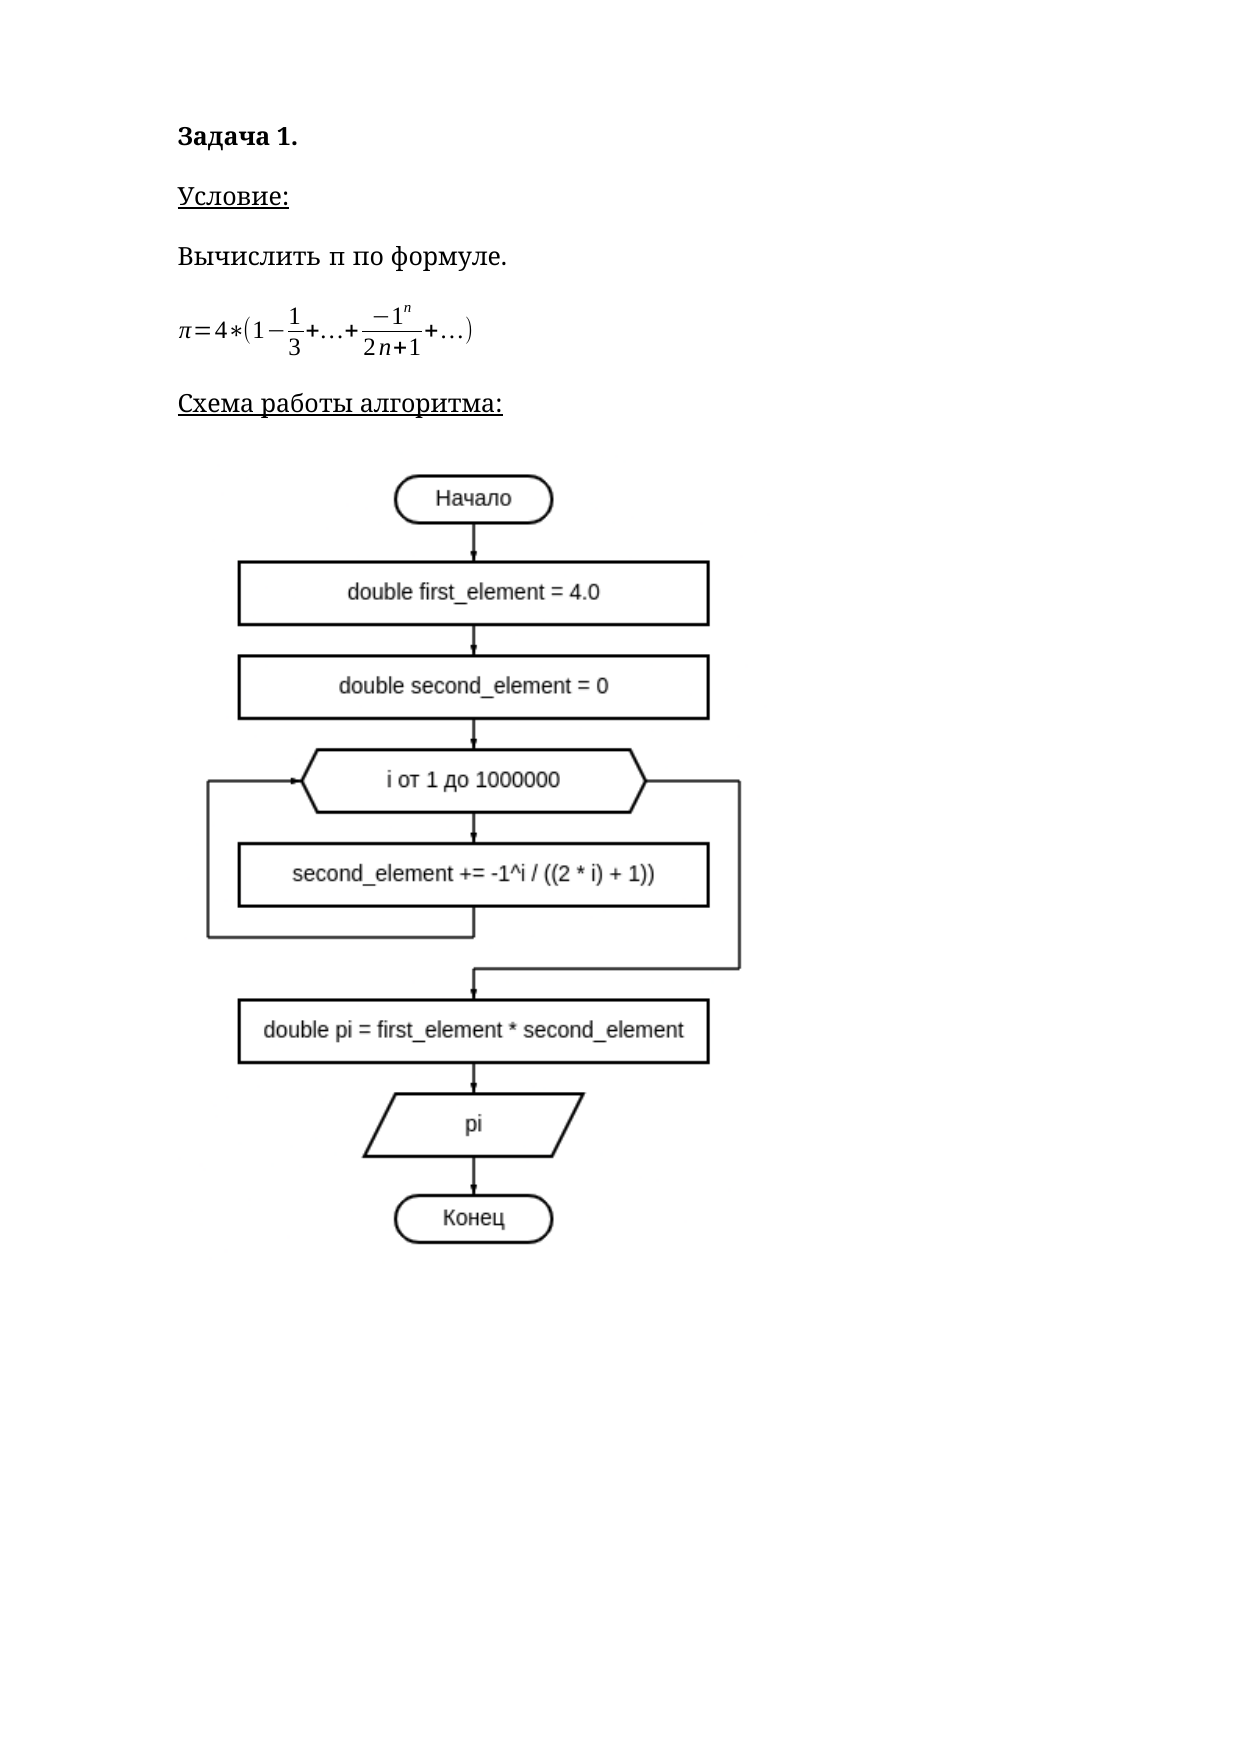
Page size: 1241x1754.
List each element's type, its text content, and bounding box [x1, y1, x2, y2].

text Условие: [177, 178, 1152, 212]
text Вычислить π по формуле. [177, 238, 1152, 272]
text Задача 1. [177, 118, 1152, 152]
text Схема работы алгоритма: [177, 385, 1152, 419]
picture [177, 445, 771, 1274]
